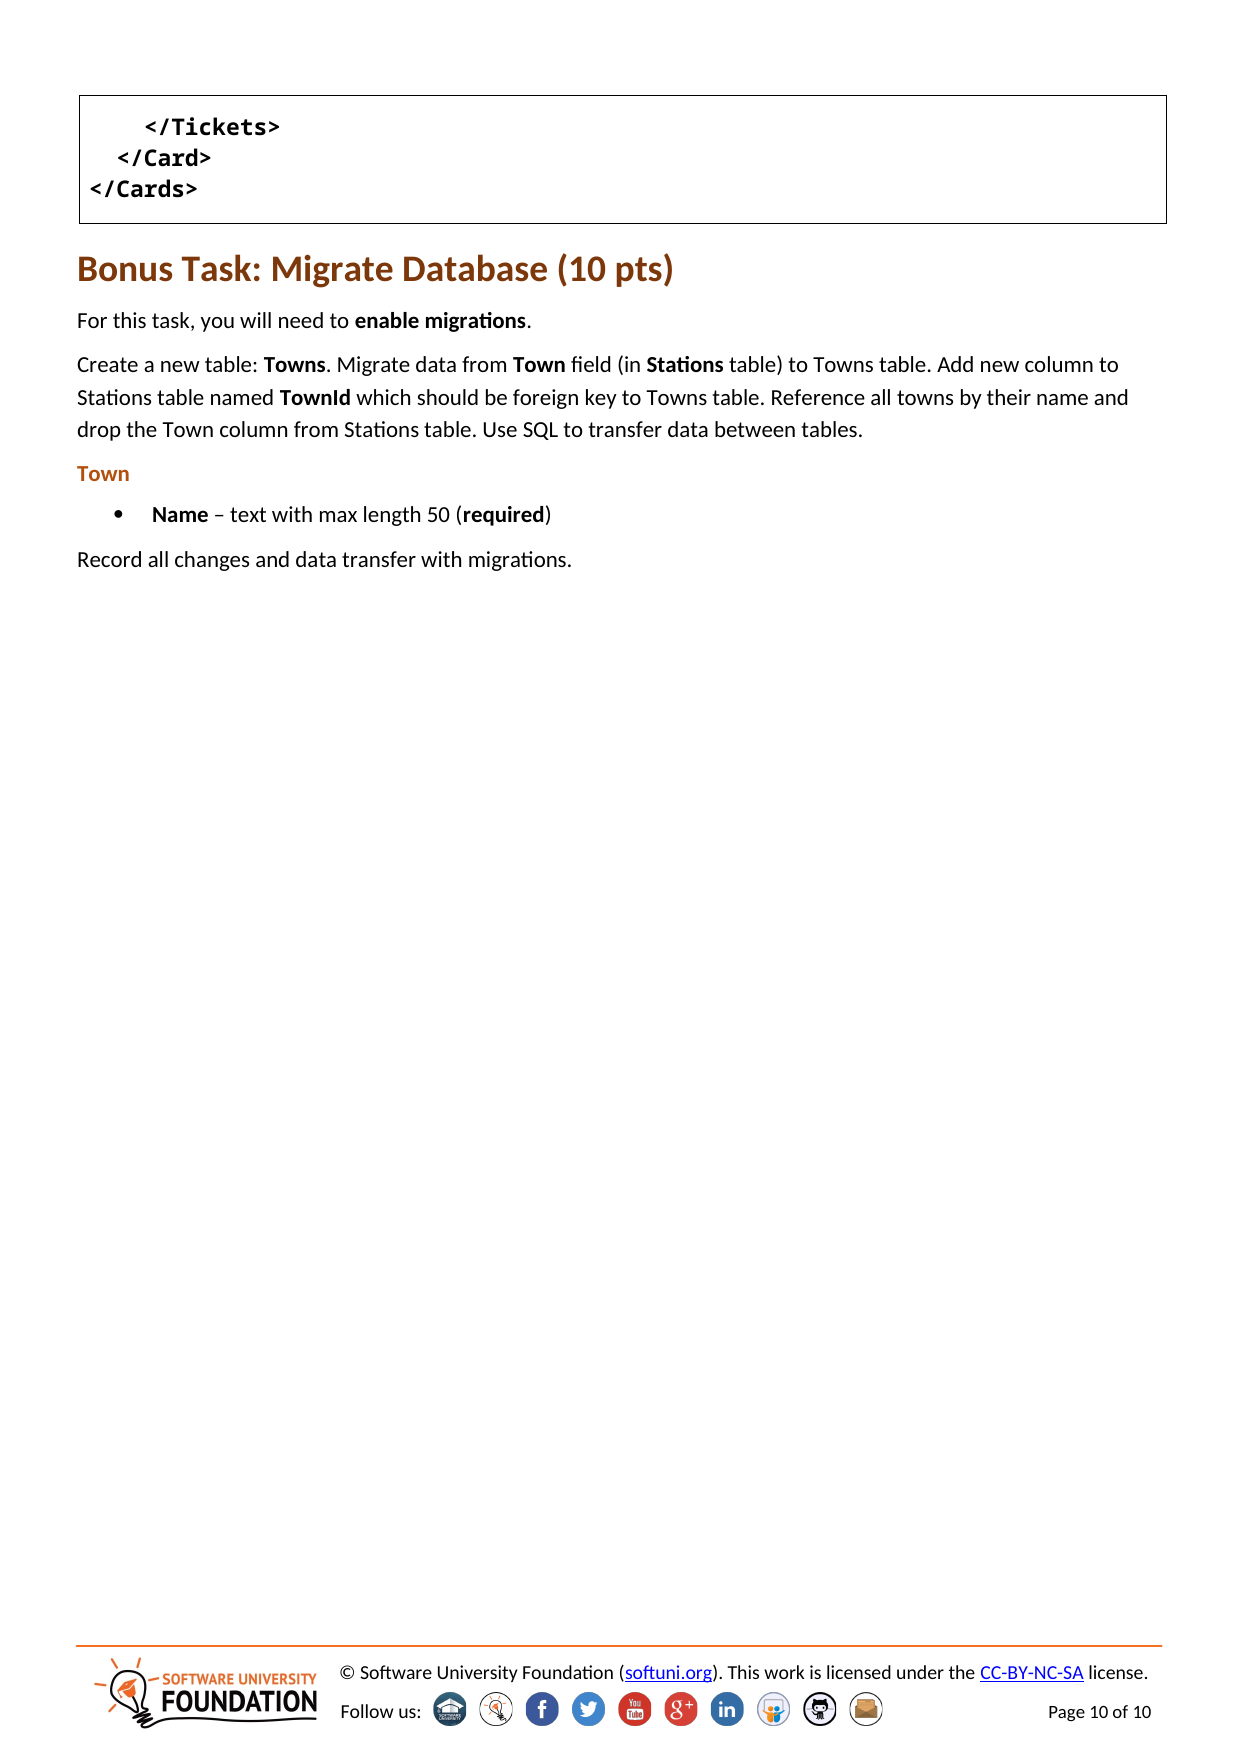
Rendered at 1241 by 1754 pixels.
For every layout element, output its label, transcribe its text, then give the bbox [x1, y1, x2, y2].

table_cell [80, 96, 1166, 223]
picture [849, 1692, 883, 1726]
picture [664, 1692, 698, 1726]
picture [479, 1692, 513, 1726]
picture [618, 1692, 652, 1726]
list Name – text with max length 50 (required) [114, 500, 1163, 528]
picture [433, 1692, 467, 1726]
picture [710, 1692, 744, 1726]
text For this task, you will need to enable migrations. [77, 306, 1163, 334]
picture [757, 1692, 790, 1726]
picture [93, 1656, 317, 1729]
text Create a new table: Towns. Migrate data from Town field (in Stations table) to Towns table. Add new column to Stations table named TownId which should be foreign key to Towns table. Reference all towns by their name and drop the Town column from Stations table. Use SQL to transfer data between tables. [77, 351, 1163, 443]
picture [803, 1692, 837, 1726]
text Record all changes and data transfer with migrations. [77, 545, 1163, 573]
subtitle Town [77, 459, 1163, 488]
subtitle Bonus Task: Migrate Database (10 pts) [77, 245, 1163, 291]
picture [525, 1692, 559, 1726]
picture [572, 1692, 605, 1726]
